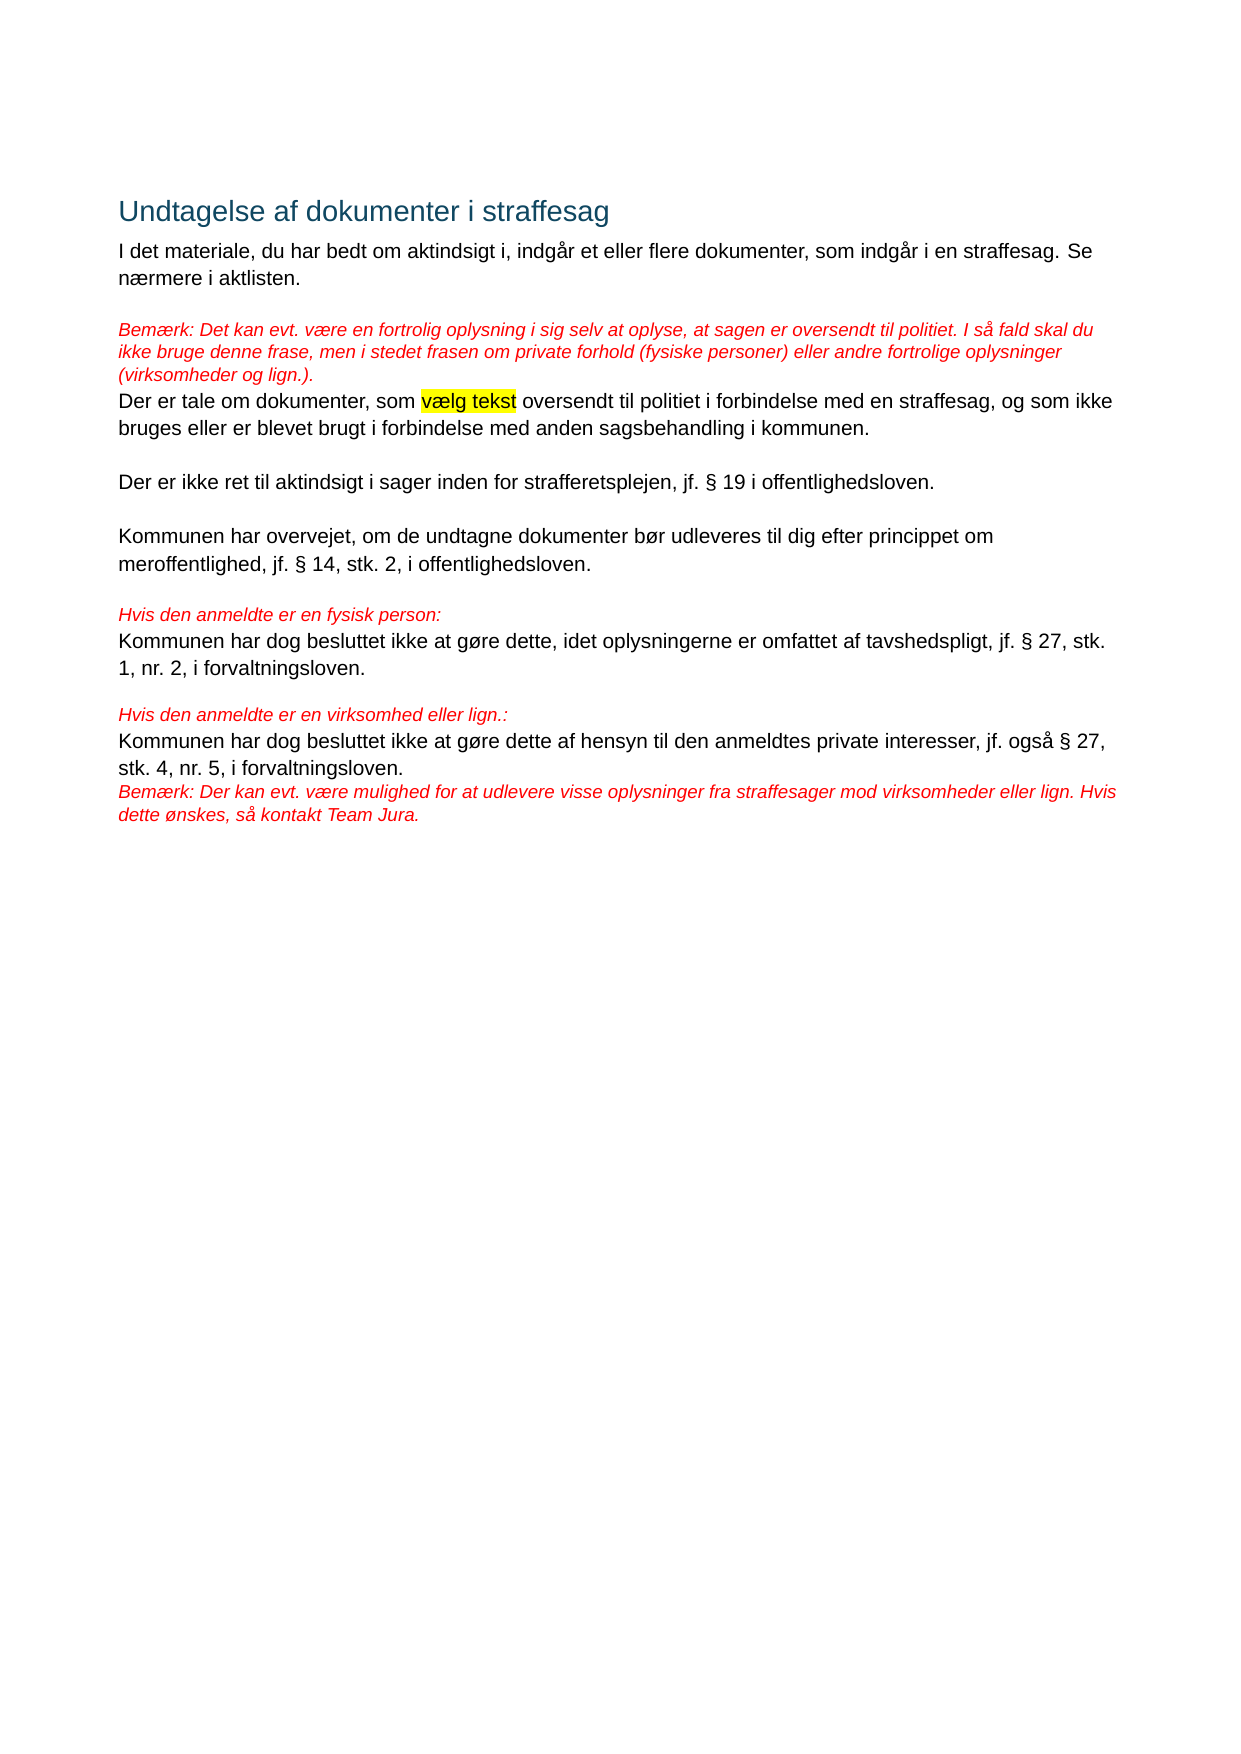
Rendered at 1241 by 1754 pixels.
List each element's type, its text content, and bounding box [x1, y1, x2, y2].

text Hvis den anmeldte er en virksomhed eller lign.: [118, 702, 1122, 725]
text Hvis den anmeldte er en fysisk person: [118, 602, 1122, 625]
text I det materiale, du har bedt om aktindsigt i, indgår et eller flere dokumenter, som indgår i en straffesag. Se nærmere i aktlisten. [118, 236, 1122, 290]
text Der er ikke ret til aktindsigt i sager inden for strafferetsplejen, jf. § 19 i offentlighedsloven. [118, 467, 1122, 494]
text Bemærk: Det kan evt. være en fortrolig oplysning i sig selv at oplyse, at sagen er oversendt til politiet. I så fald skal du ikke bruge denne frase, men i stedet frasen om private forhold (fysiske personer) eller andre fortrolige oplysninger (virksomheder og lign.). [118, 317, 1122, 386]
text Kommunen har dog besluttet ikke at gøre dette af hensyn til den anmeldtes private interesser, jf. også § 27, stk. 4, nr. 5, i forvaltningsloven. [118, 725, 1122, 779]
text Der er tale om dokumenter, som oversendt til politiet i forbindelse med en straffesag, og som ikke bruges eller er blevet brugt i forbindelse med anden sagsbehandling i kommunen. [118, 386, 1122, 440]
text Bemærk: Der kan evt. være mulighed for at udlevere visse oplysninger fra straffesager mod virksomheder eller lign. Hvis dette ønskes, så kontakt Team Jura. [118, 779, 1122, 825]
text Kommunen har overvejet, om de undtagne dokumenter bør udleveres til dig efter princippet om meroffentlighed, jf. § 14, stk. 2, i offentlighedsloven. [118, 521, 1122, 575]
subtitle Undtagelse af dokumenter i straffesag [118, 194, 1122, 227]
text Kommunen har dog besluttet ikke at gøre dette, idet oplysningerne er omfattet af tavshedspligt, jf. § 27, stk. 1, nr. 2, i forvaltningsloven. [118, 625, 1122, 679]
